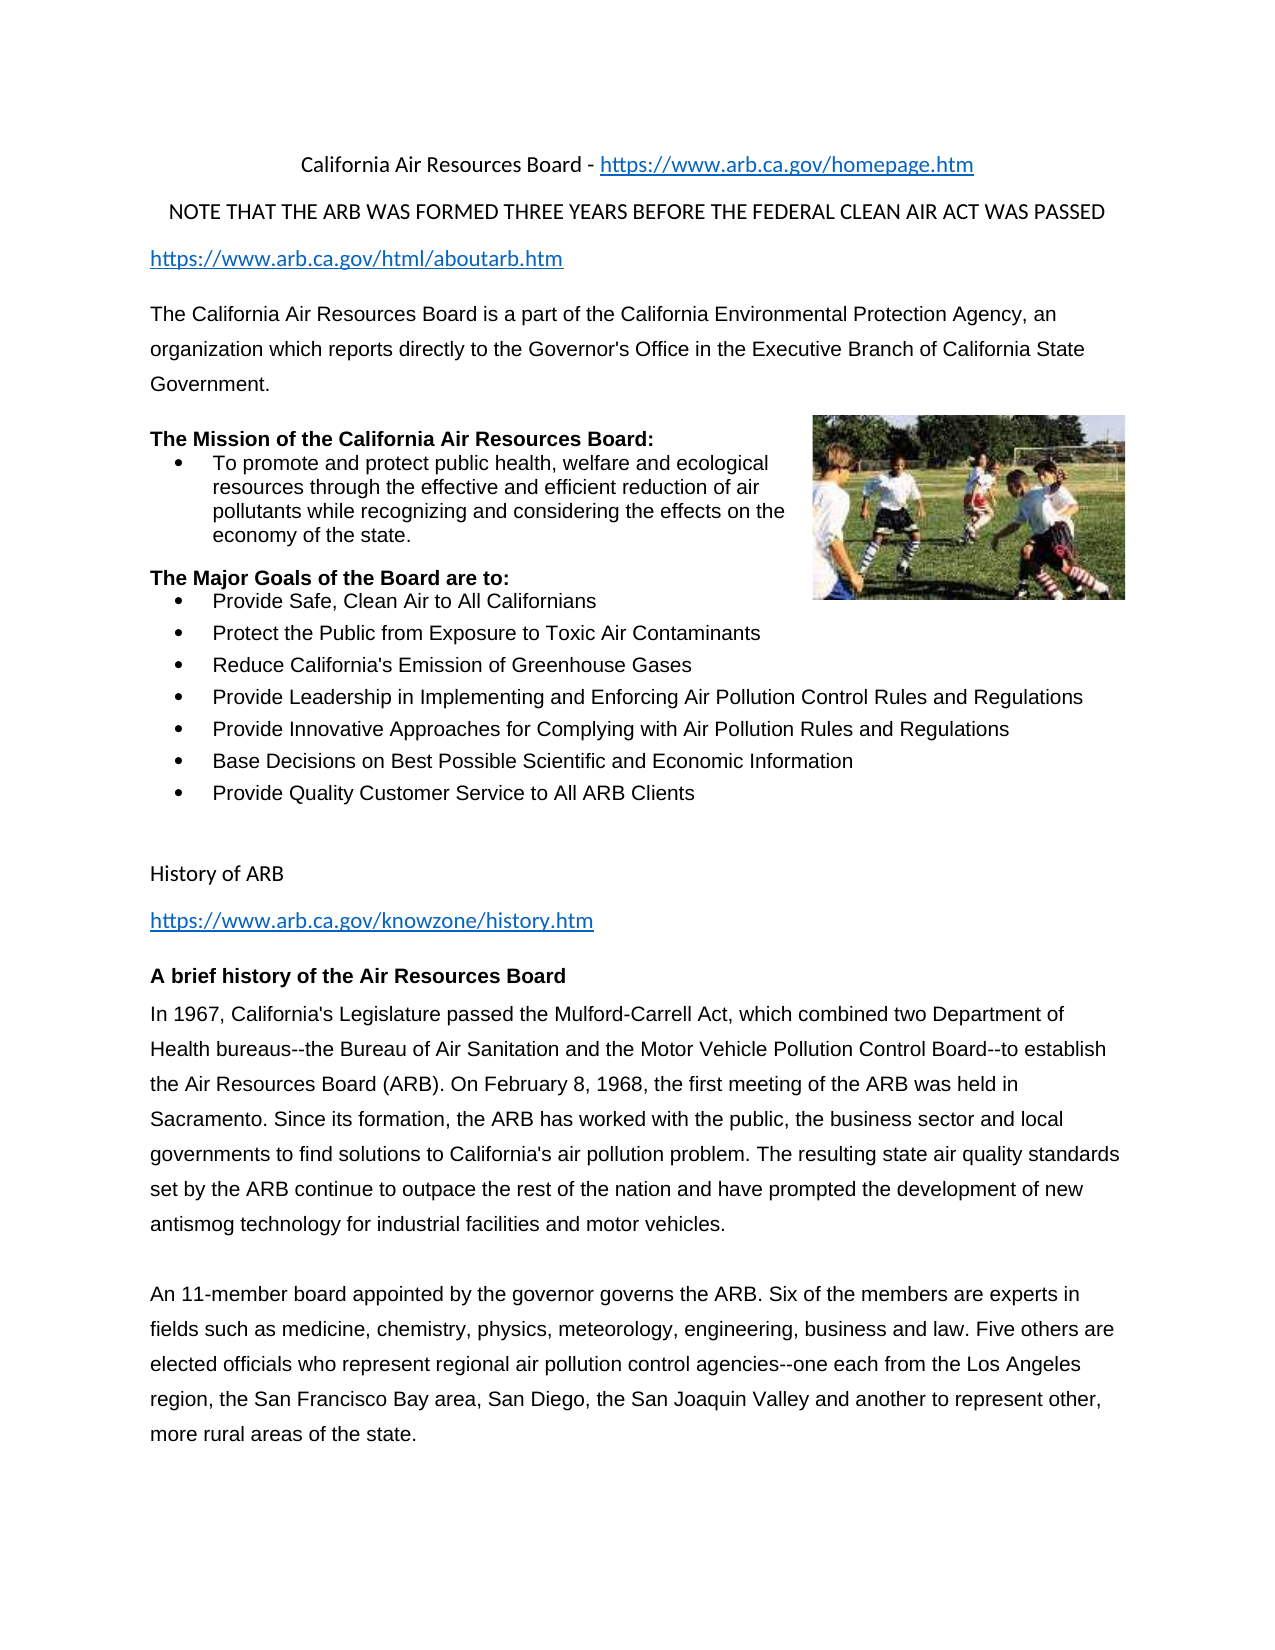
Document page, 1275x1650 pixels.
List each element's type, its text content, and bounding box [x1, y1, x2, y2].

text NOTE THAT THE ARB WAS FORMED THREE YEARS BEFORE THE FEDERAL CLEAN AIR ACT WAS PASSED [150, 197, 1125, 225]
text A brief history of the Air Resources Board [150, 953, 1125, 988]
list Reduce California's Emission of Greenhouse Gases [175, 653, 1125, 677]
list To promote and protect public health, welfare and ecological resources through the effective and efficient reduction of air pollutants while recognizing and considering the effects on the economy of the state. [175, 451, 812, 547]
text https://www.arb.ca.gov/html/aboutarb.htm [150, 244, 1125, 272]
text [150, 991, 1125, 1481]
list Provide Safe, Clean Air to All Californians [175, 589, 1125, 613]
text The California Air Resources Board is a part of the California Environmental Protection Agency, an organization which reports directly to the Governor's Office in the Executive Branch of California State Government. [150, 291, 1125, 396]
text The Mission of the California Air Resources Board: [150, 416, 812, 451]
text California Air Resources Board - https://www.arb.ca.gov/homepage.htm [150, 150, 1125, 178]
text History of ARB [150, 859, 1125, 887]
text The Major Goals of the Board are to: [150, 554, 812, 589]
list Provide Innovative Approaches for Complying with Air Pollution Rules and Regulations [175, 717, 1125, 741]
text https://www.arb.ca.gov/knowzone/history.htm [150, 906, 1125, 934]
list Provide Quality Customer Service to All ARB Clients [175, 781, 1125, 805]
list Protect the Public from Exposure to Toxic Air Contaminants [175, 621, 1125, 645]
picture [812, 415, 1125, 600]
list Provide Leadership in Implementing and Enforcing Air Pollution Control Rules and Regulations [175, 685, 1125, 709]
list Base Decisions on Best Possible Scientific and Economic Information [175, 749, 1125, 773]
